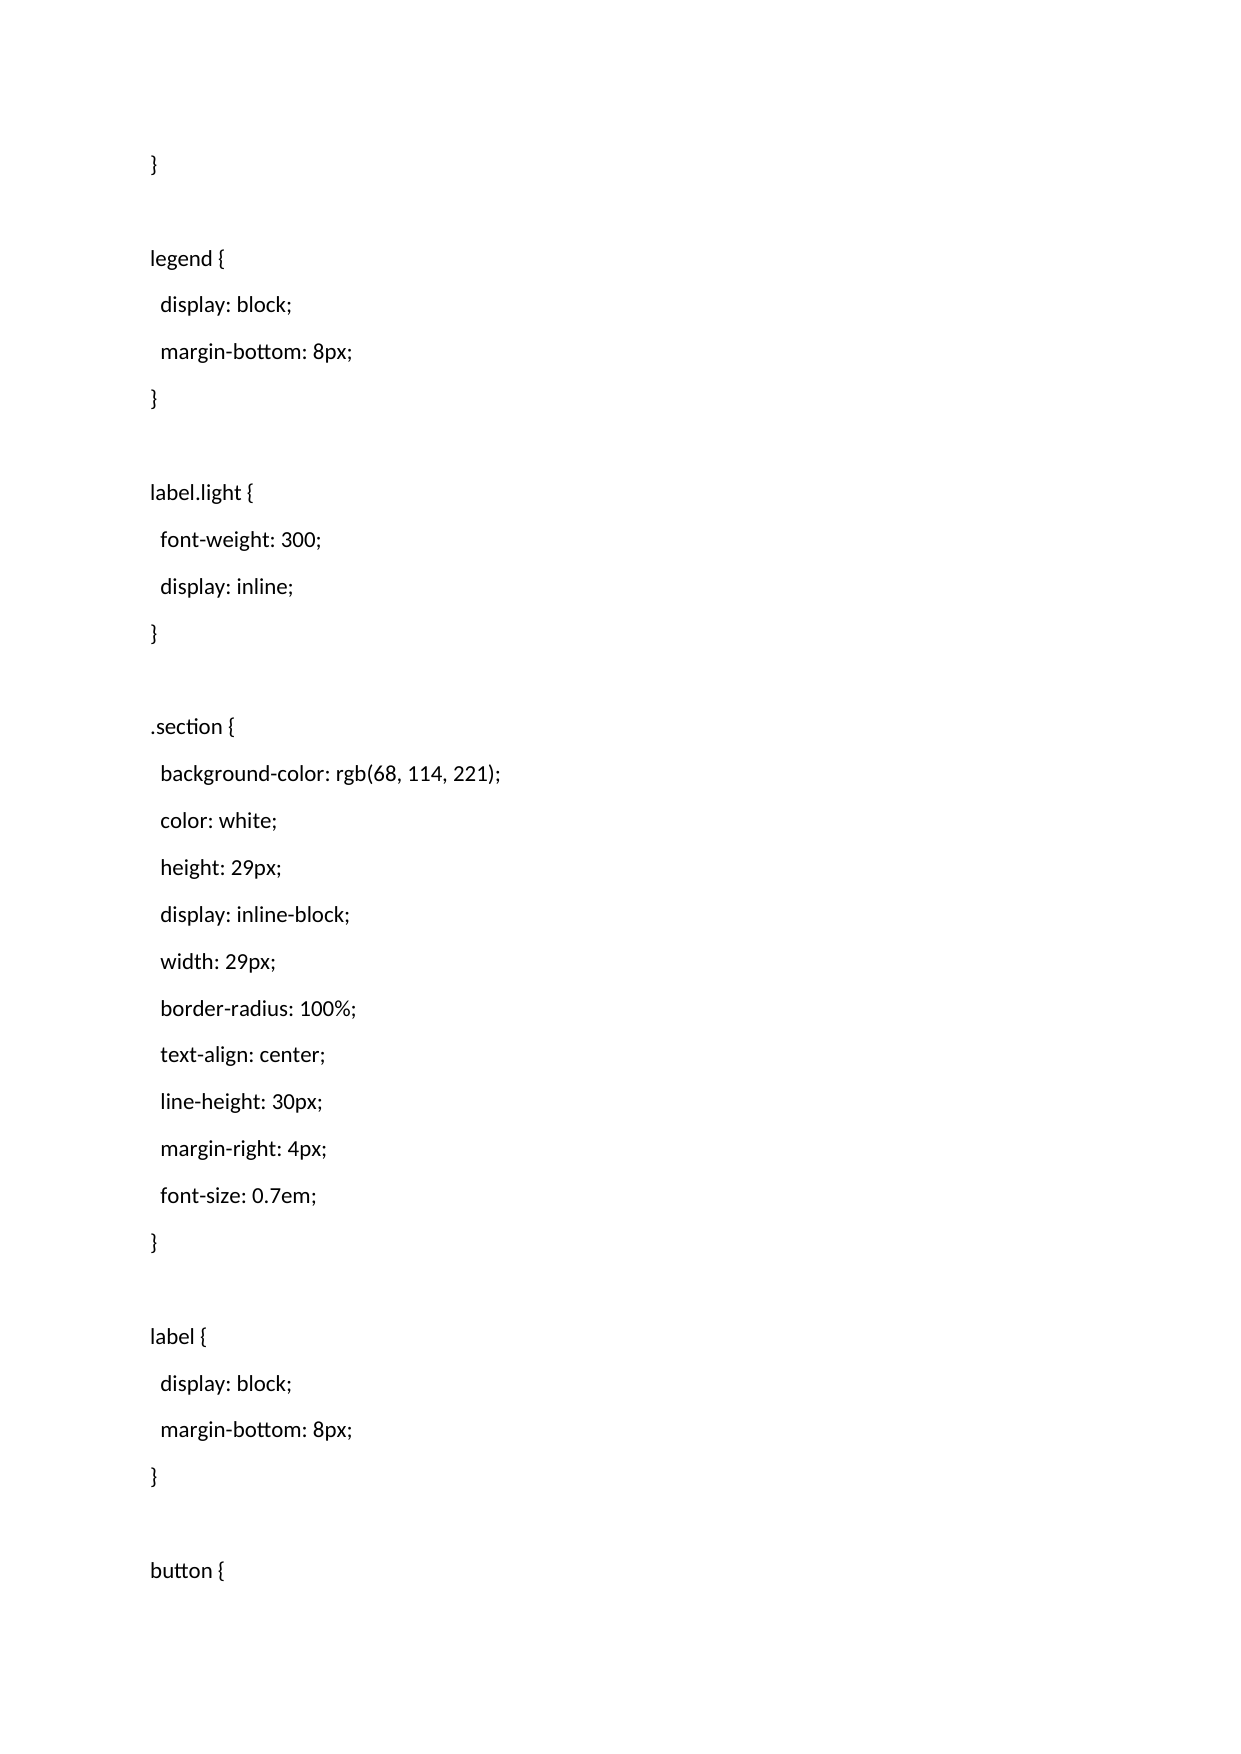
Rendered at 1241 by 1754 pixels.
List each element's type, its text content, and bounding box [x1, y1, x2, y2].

text width: 29px; [150, 947, 1090, 975]
text background-color: rgb(68, 114, 221); [150, 759, 1090, 787]
text button { [150, 1556, 1090, 1584]
text margin-bottom: 8px; [150, 337, 1090, 366]
text display: inline-block; [150, 900, 1090, 928]
text margin-bottom: 8px; [150, 1416, 1090, 1444]
text border-radius: 100%; [150, 994, 1090, 1022]
text } [150, 150, 1090, 178]
text display: block; [150, 1369, 1090, 1397]
text font-weight: 300; [150, 525, 1090, 553]
text font-size: 0.7em; [150, 1181, 1090, 1209]
text label { [150, 1322, 1090, 1350]
text .section { [150, 712, 1090, 741]
text display: inline; [150, 572, 1090, 600]
text } [150, 1462, 1090, 1491]
text } [150, 384, 1090, 412]
text display: block; [150, 291, 1090, 319]
text height: 29px; [150, 853, 1090, 881]
text } [150, 1228, 1090, 1256]
text margin-right: 4px; [150, 1134, 1090, 1162]
text color: white; [150, 806, 1090, 834]
text text-align: center; [150, 1041, 1090, 1069]
text line-height: 30px; [150, 1087, 1090, 1116]
text legend { [150, 244, 1090, 272]
text } [150, 619, 1090, 647]
text label.light { [150, 478, 1090, 506]
